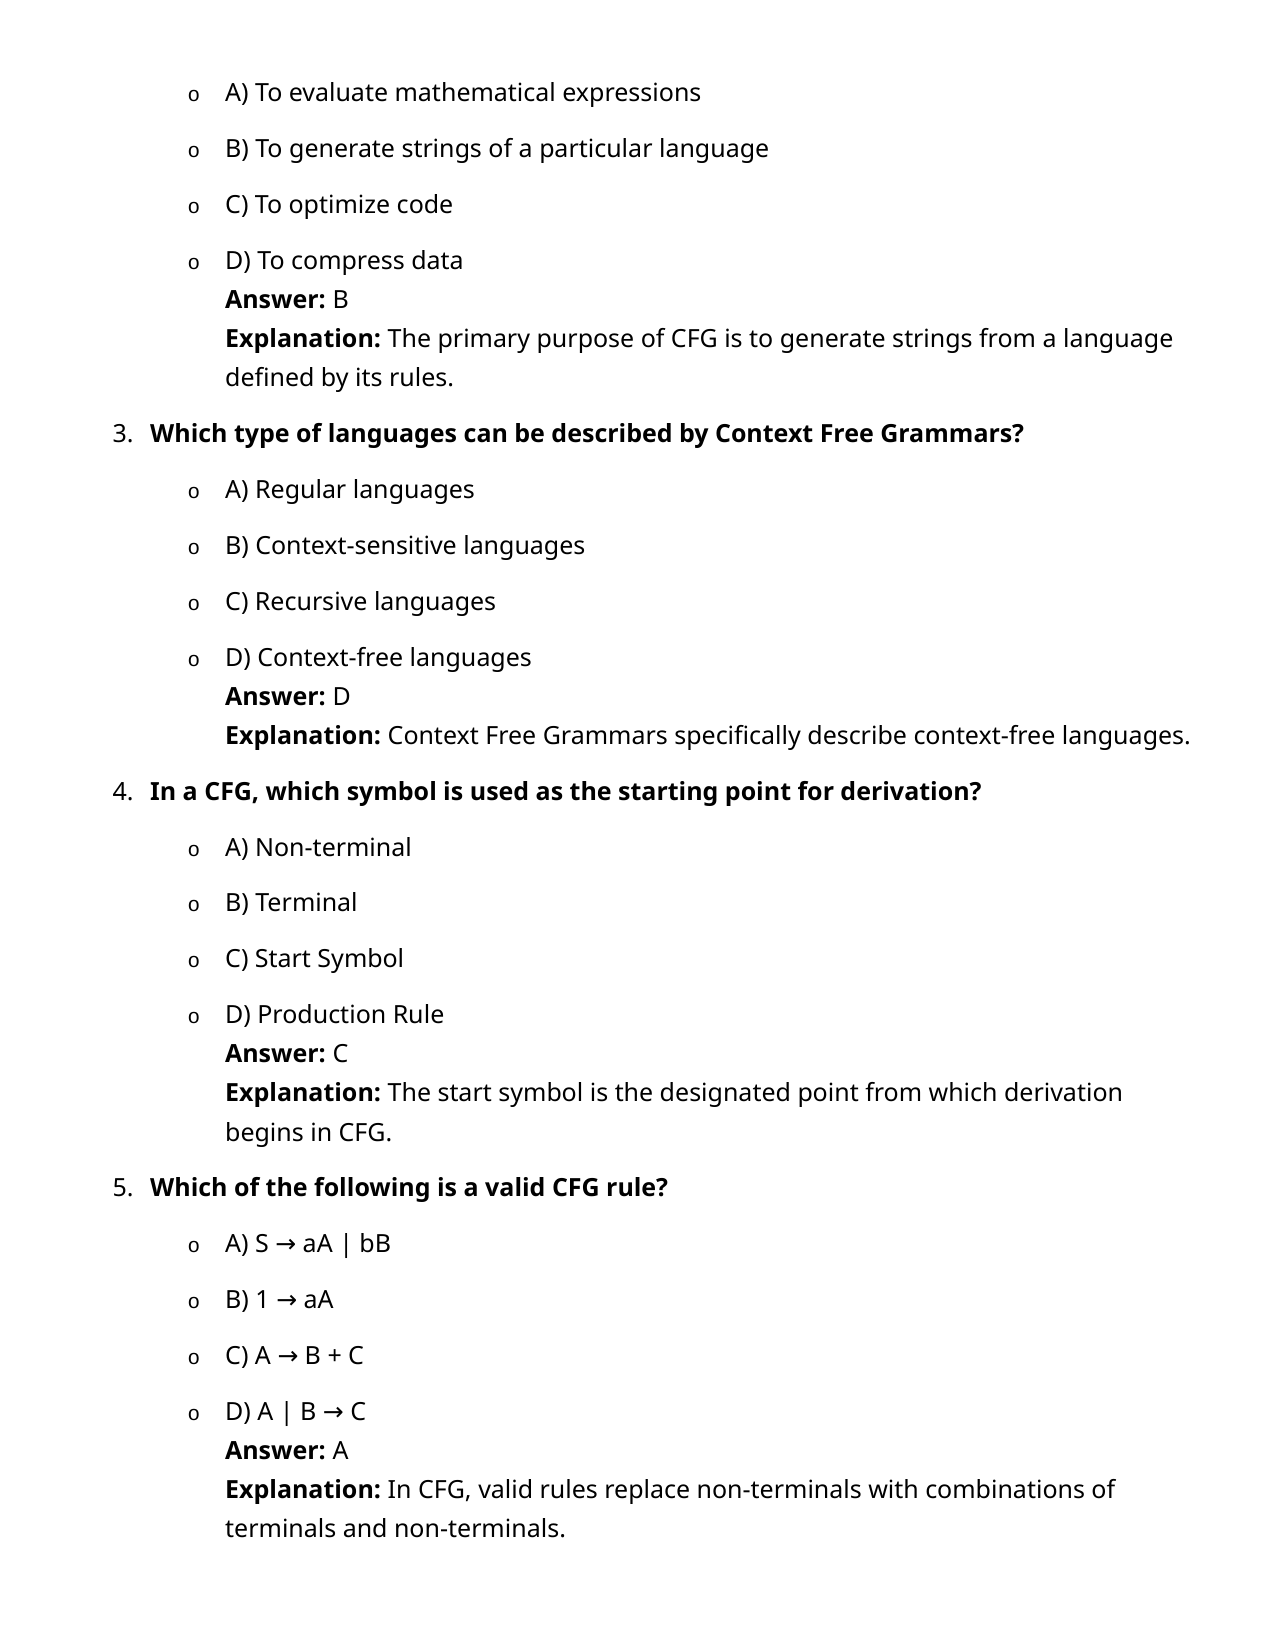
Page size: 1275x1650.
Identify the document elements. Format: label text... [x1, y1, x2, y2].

list A) S → aA | bB [187, 1226, 1200, 1260]
list B) To generate strings of a particular language [187, 131, 1200, 165]
list D) Production Rule Answer: C Explanation: The start symbol is the designated point from which derivation begins in CFG. [187, 997, 1200, 1148]
list Which type of languages can be described by Context Free Grammars? [112, 416, 1200, 450]
list A) To evaluate mathematical expressions [187, 75, 1200, 109]
list A) Regular languages [187, 472, 1200, 506]
list Which of the following is a valid CFG rule? [112, 1170, 1200, 1204]
list A) Non-terminal [187, 829, 1200, 863]
list B) Context-sensitive languages [187, 527, 1200, 562]
list B) Terminal [187, 885, 1200, 919]
list C) To optimize code [187, 187, 1200, 221]
list C) A → B + C [187, 1337, 1200, 1372]
list B) 1 → aA [187, 1282, 1200, 1316]
list D) Context-free languages Answer: D Explanation: Context Free Grammars specifically describe context-free languages. [187, 639, 1200, 752]
list D) A | B → C Answer: A Explanation: In CFG, valid rules replace non-terminals with combinations of terminals and non-terminals. [187, 1393, 1200, 1545]
list In a CFG, which symbol is used as the starting point for derivation? [112, 773, 1200, 807]
list D) To compress data Answer: B Explanation: The primary purpose of CFG is to generate strings from a language defined by its rules. [187, 242, 1200, 394]
list C) Start Symbol [187, 941, 1200, 975]
list C) Recursive languages [187, 583, 1200, 617]
